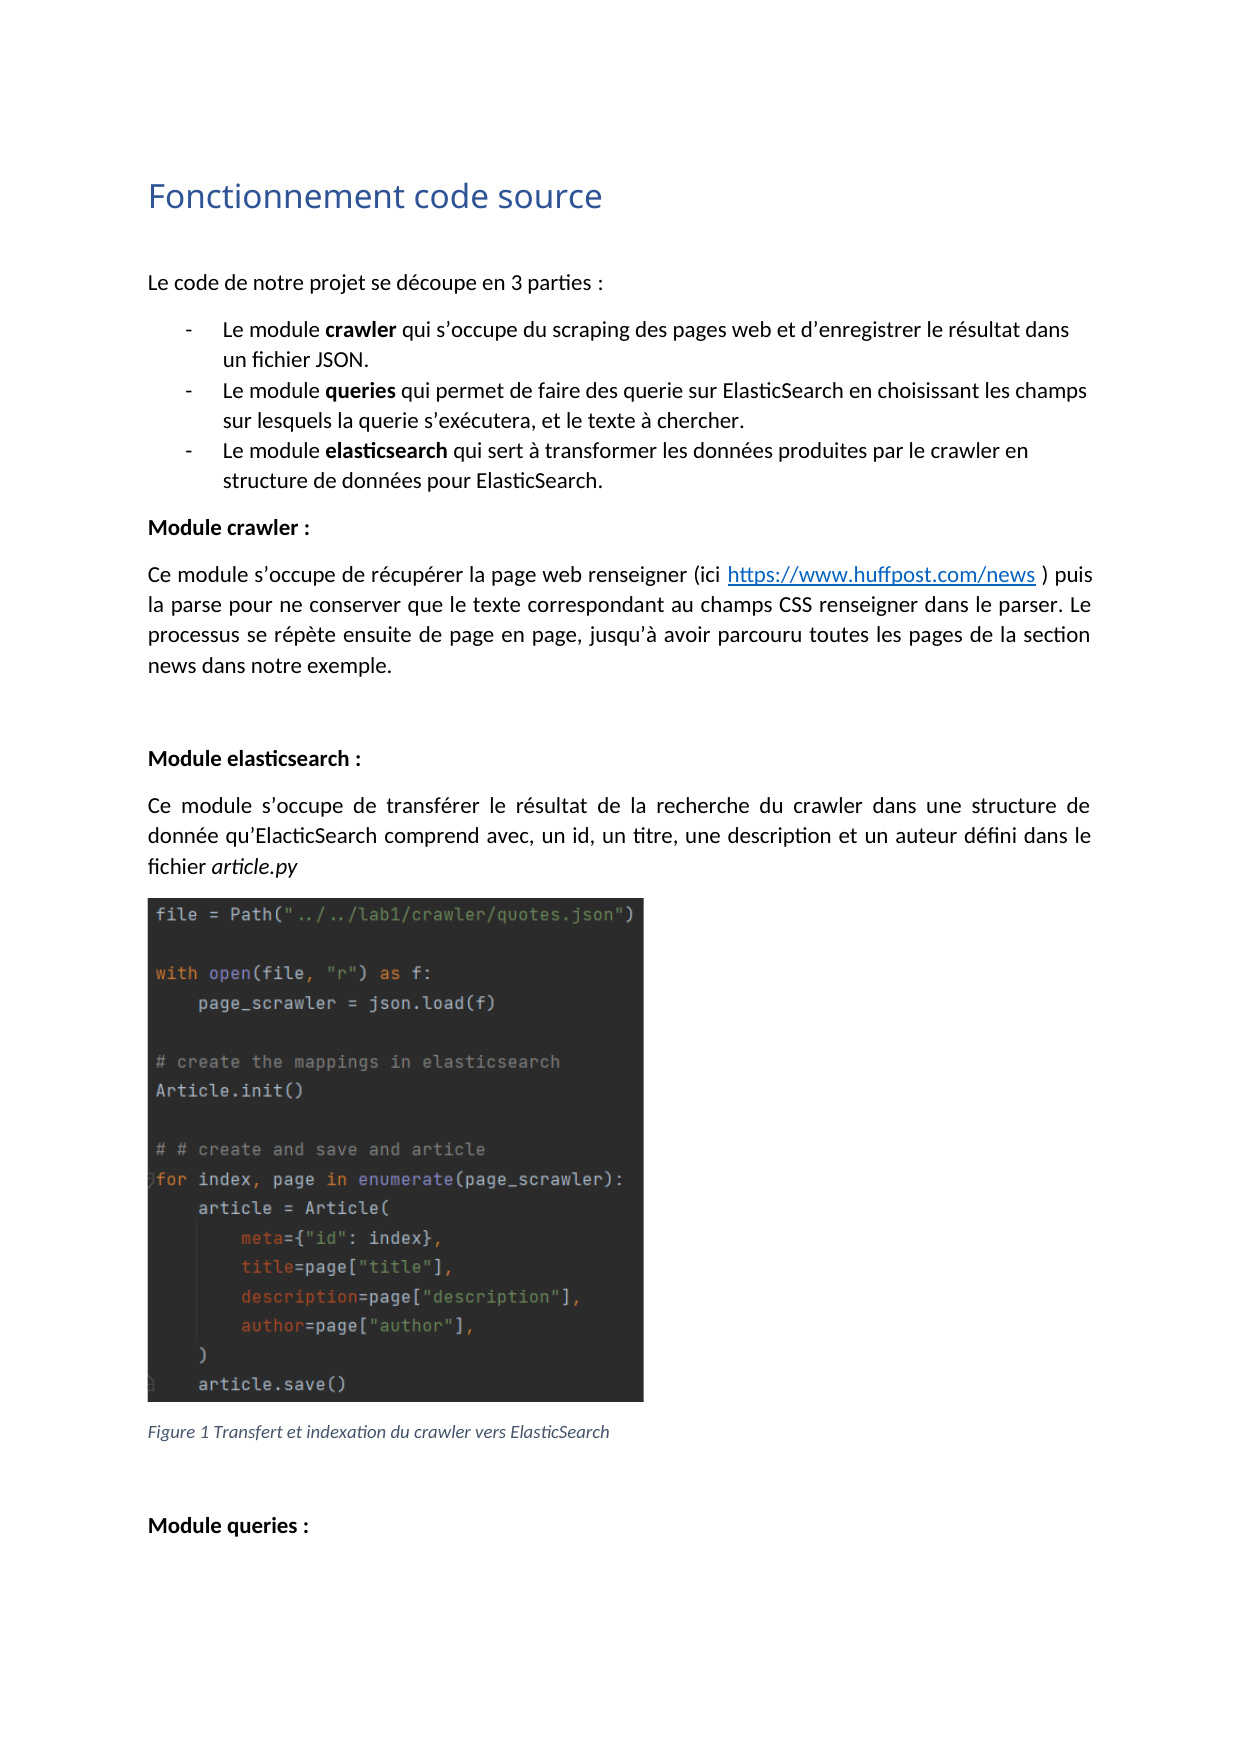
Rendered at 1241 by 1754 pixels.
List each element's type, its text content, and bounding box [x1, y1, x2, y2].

text Ce module s’occupe de transférer le résultat de la recherche du crawler dans une structure de donnée qu’ElacticSearch comprend avec, un id, un titre, une description et un auteur défini dans le fichier article.py [148, 791, 1093, 880]
list Le module elasticsearch qui sert à transformer les données produites par le crawler en structure de données pour ElasticSearch. [185, 436, 1093, 494]
text Figure 1 Transfert et indexation du crawler vers ElasticSearch [148, 1420, 1093, 1443]
subtitle Fonctionnement code source [148, 173, 1093, 218]
list Le module crawler qui s’occupe du scraping des pages web et d’enregistrer le résultat dans un fichier JSON. [185, 315, 1093, 373]
list Le module queries qui permet de faire des querie sur ElasticSearch en choisissant les champs sur lesquels la querie s’exécutera, et le texte à chercher. [185, 376, 1093, 434]
text Module crawler : [148, 513, 1093, 541]
text Module queries : [148, 1511, 1093, 1539]
text Module elasticsearch : [148, 744, 1093, 772]
picture [147, 898, 644, 1402]
text Ce module s’occupe de récupérer la page web renseigner (ici https://www.huffpost.com/news ) puis la parse pour ne conserver que le texte correspondant au champs CSS renseigner dans le parser. Le processus se répète ensuite de page en page, jusqu’à avoir parcouru toutes les pages de la section news dans notre exemple. [148, 560, 1093, 679]
text Le code de notre projet se découpe en 3 parties : [148, 268, 1093, 296]
